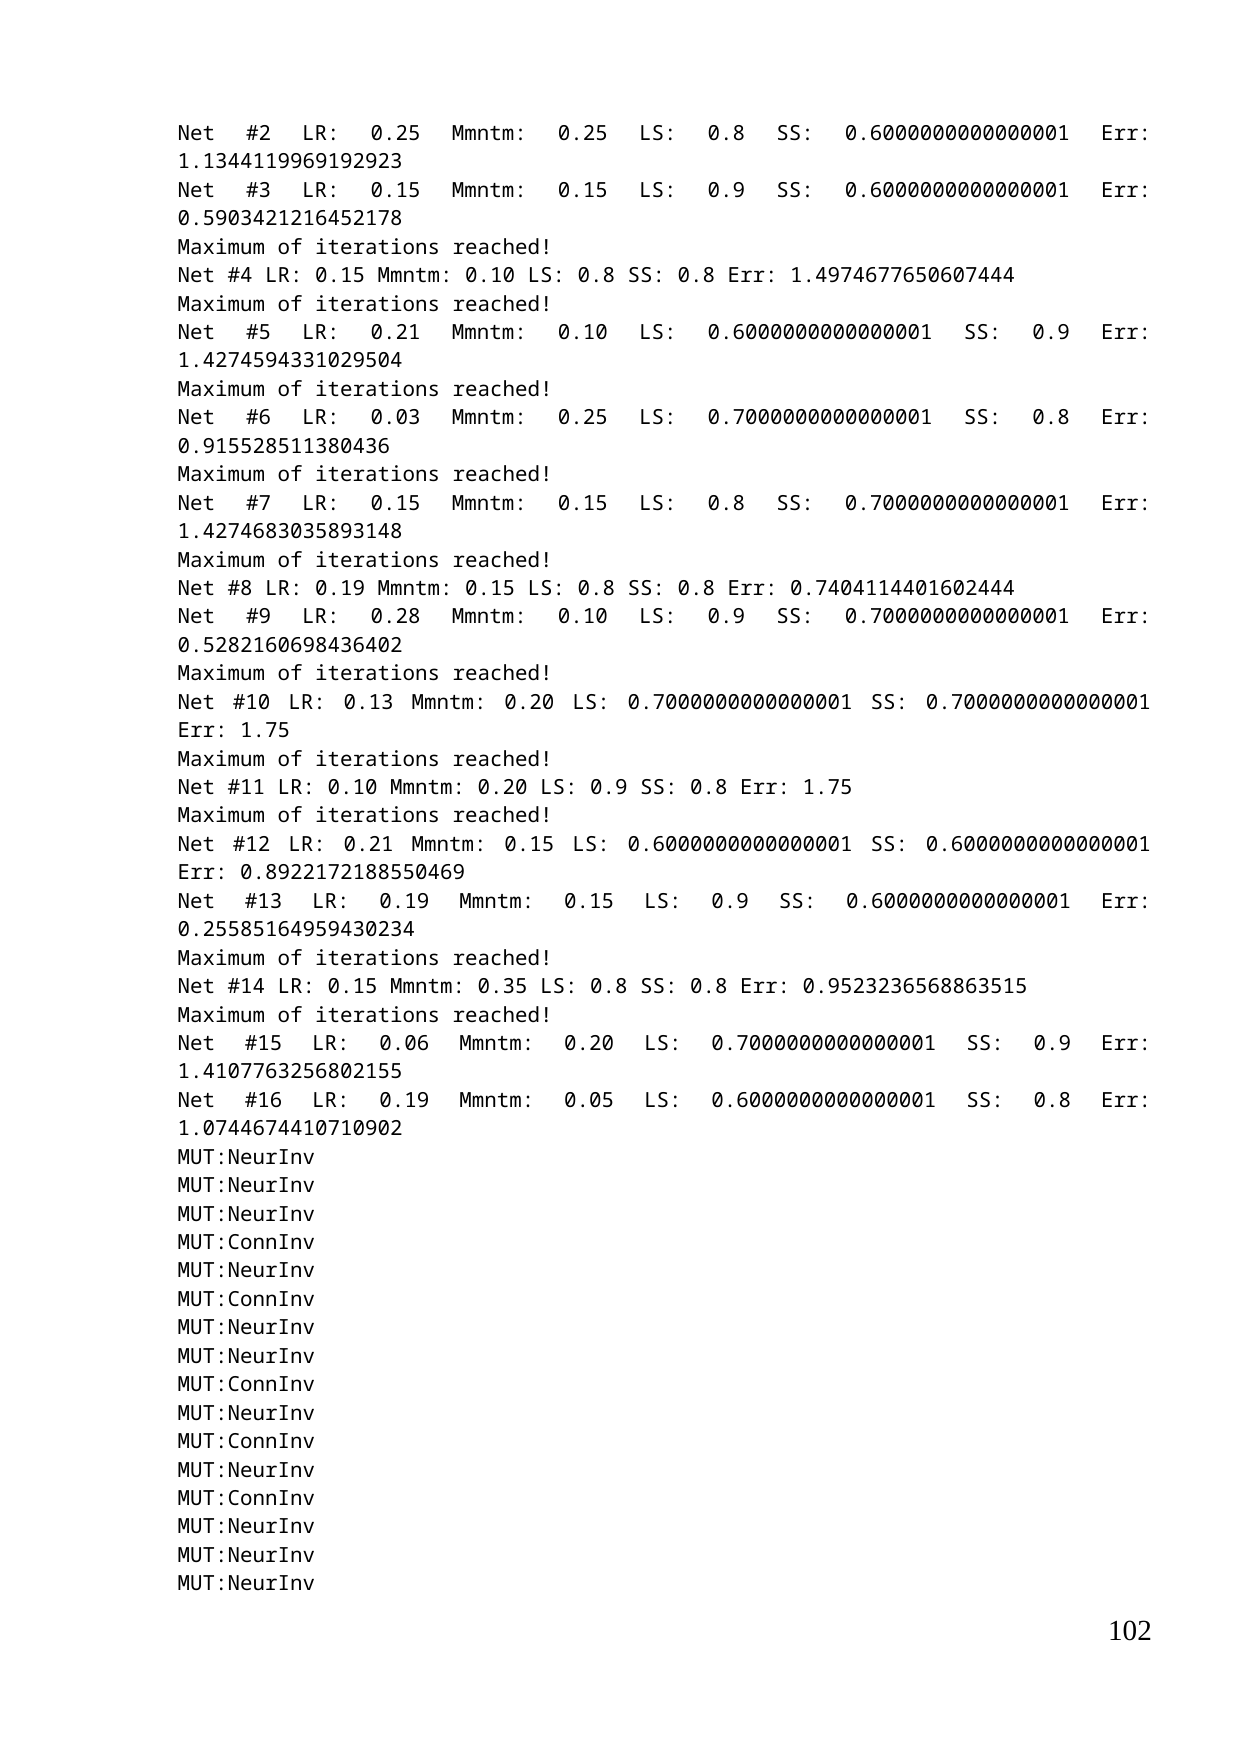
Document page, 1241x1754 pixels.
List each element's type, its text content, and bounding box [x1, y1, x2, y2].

text MUT:NeurInv [177, 1312, 1152, 1341]
text Maximum of iterations reached! [177, 943, 1152, 971]
text Maximum of iterations reached! [177, 374, 1152, 402]
text Net #10 LR: 0.13 Mmntm: 0.20 LS: 0.7000000000000001 SS: 0.7000000000000001 Err: 1.75 [177, 687, 1152, 744]
text Maximum of iterations reached! [177, 459, 1152, 488]
text MUT:NeurInv [177, 1568, 1152, 1597]
text Net #4 LR: 0.15 Mmntm: 0.10 LS: 0.8 SS: 0.8 Err: 1.4974677650607444 [177, 260, 1152, 289]
text Net #16 LR: 0.19 Mmntm: 0.05 LS: 0.6000000000000001 SS: 0.8 Err: 1.0744674410710902 [177, 1085, 1152, 1142]
text MUT:ConnInv [177, 1426, 1152, 1455]
text Net #14 LR: 0.15 Mmntm: 0.35 LS: 0.8 SS: 0.8 Err: 0.9523236568863515 [177, 971, 1152, 1000]
text MUT:ConnInv [177, 1227, 1152, 1256]
text Net #2 LR: 0.25 Mmntm: 0.25 LS: 0.8 SS: 0.6000000000000001 Err: 1.1344119969192923 [177, 118, 1152, 175]
text MUT:ConnInv [177, 1483, 1152, 1512]
text MUT:ConnInv [177, 1369, 1152, 1398]
text Maximum of iterations reached! [177, 801, 1152, 829]
text Maximum of iterations reached! [177, 232, 1152, 260]
text Net #11 LR: 0.10 Mmntm: 0.20 LS: 0.9 SS: 0.8 Err: 1.75 [177, 772, 1152, 801]
text Net #15 LR: 0.06 Mmntm: 0.20 LS: 0.7000000000000001 SS: 0.9 Err: 1.4107763256802155 [177, 1028, 1152, 1085]
text Maximum of iterations reached! [177, 744, 1152, 772]
text MUT:NeurInv [177, 1398, 1152, 1426]
text MUT:NeurInv [177, 1142, 1152, 1170]
text Maximum of iterations reached! [177, 289, 1152, 317]
text Net #6 LR: 0.03 Mmntm: 0.25 LS: 0.7000000000000001 SS: 0.8 Err: 0.915528511380436 [177, 402, 1152, 459]
text MUT:NeurInv [177, 1199, 1152, 1227]
text Net #12 LR: 0.21 Mmntm: 0.15 LS: 0.6000000000000001 SS: 0.6000000000000001 Err: 0.8922172188550469 [177, 829, 1152, 886]
text Net #7 LR: 0.15 Mmntm: 0.15 LS: 0.8 SS: 0.7000000000000001 Err: 1.4274683035893148 [177, 488, 1152, 545]
text Net #13 LR: 0.19 Mmntm: 0.15 LS: 0.9 SS: 0.6000000000000001 Err: 0.25585164959430234 [177, 886, 1152, 943]
text MUT:NeurInv [177, 1512, 1152, 1540]
text MUT:NeurInv [177, 1341, 1152, 1369]
text Net #9 LR: 0.28 Mmntm: 0.10 LS: 0.9 SS: 0.7000000000000001 Err: 0.5282160698436402 [177, 602, 1152, 658]
text Net #5 LR: 0.21 Mmntm: 0.10 LS: 0.6000000000000001 SS: 0.9 Err: 1.4274594331029504 [177, 317, 1152, 374]
text Net #3 LR: 0.15 Mmntm: 0.15 LS: 0.9 SS: 0.6000000000000001 Err: 0.5903421216452178 [177, 175, 1152, 232]
text Net #8 LR: 0.19 Mmntm: 0.15 LS: 0.8 SS: 0.8 Err: 0.7404114401602444 [177, 573, 1152, 602]
text Maximum of iterations reached! [177, 545, 1152, 573]
text Maximum of iterations reached! [177, 1000, 1152, 1028]
text MUT:NeurInv [177, 1170, 1152, 1199]
text MUT:NeurInv [177, 1256, 1152, 1284]
text MUT:NeurInv [177, 1540, 1152, 1568]
text Maximum of iterations reached! [177, 658, 1152, 687]
text MUT:NeurInv [177, 1455, 1152, 1483]
text MUT:ConnInv [177, 1284, 1152, 1312]
